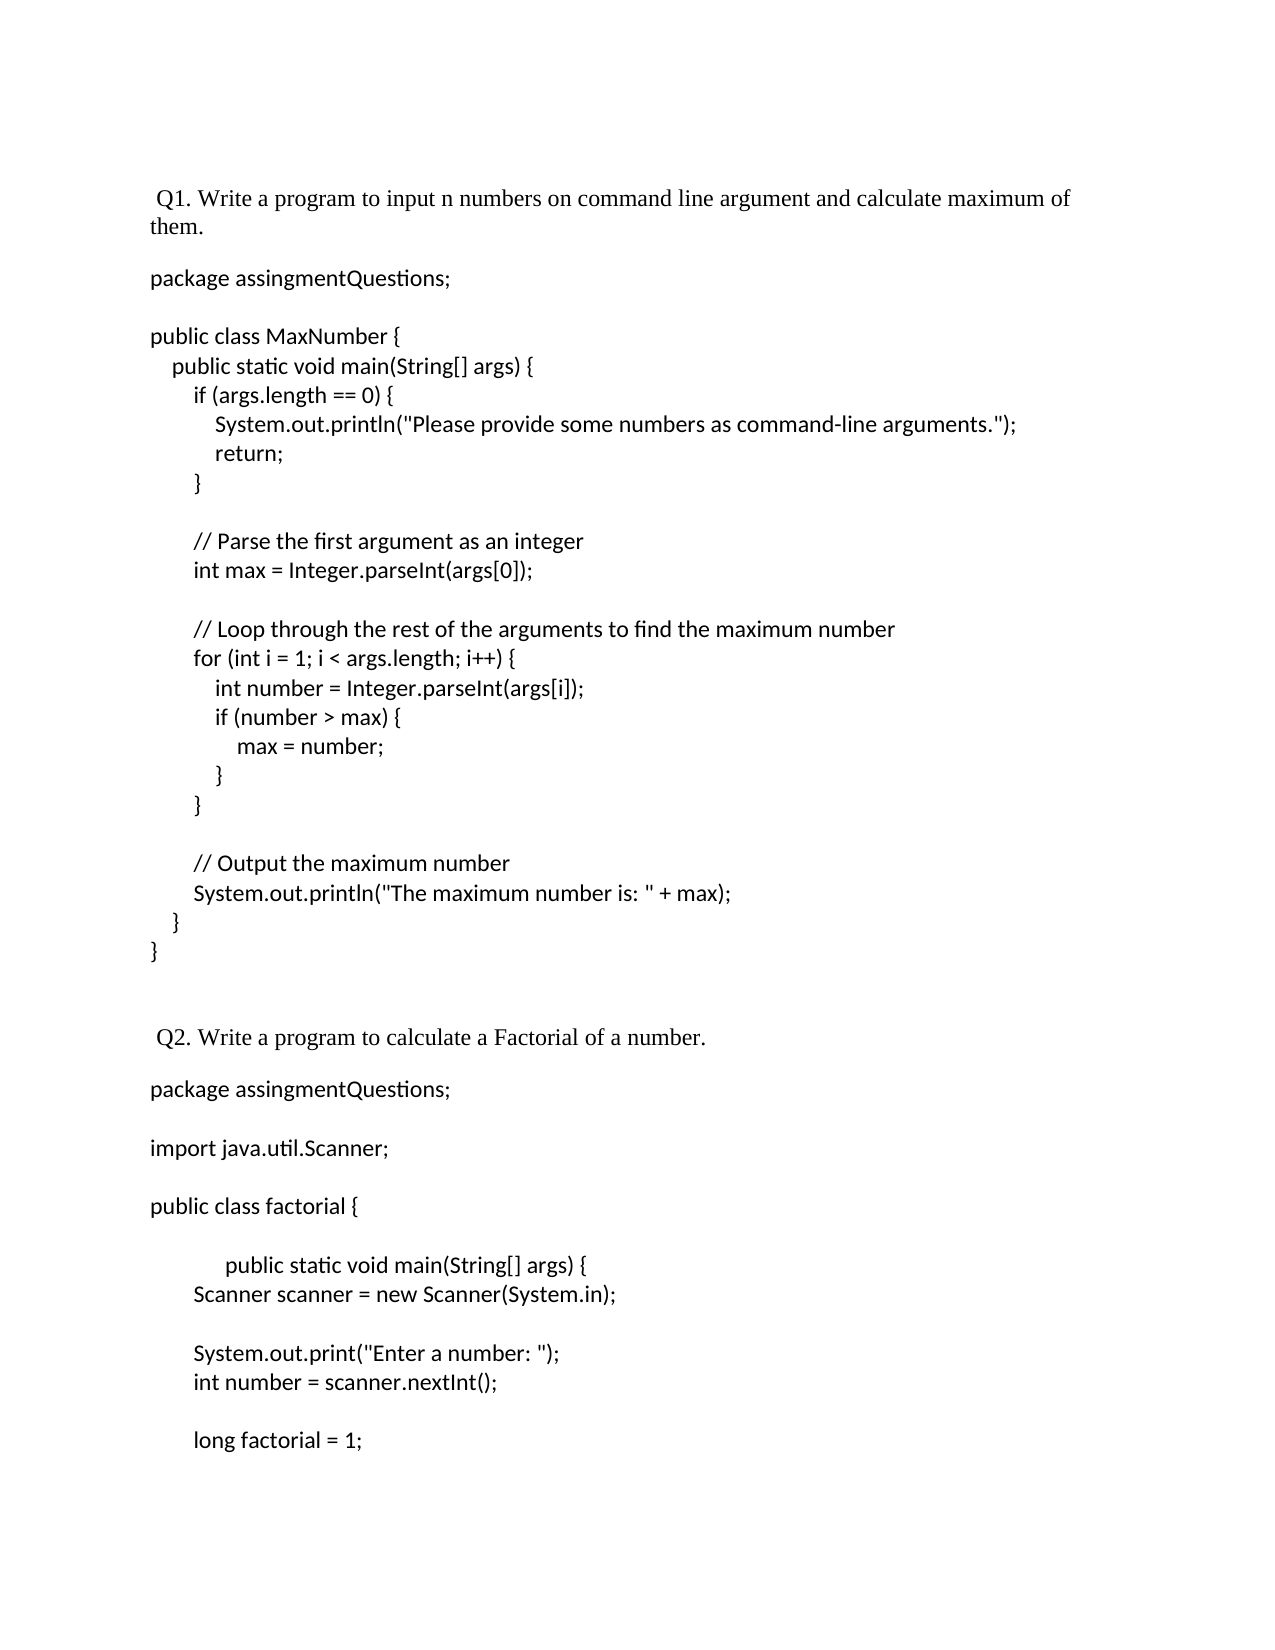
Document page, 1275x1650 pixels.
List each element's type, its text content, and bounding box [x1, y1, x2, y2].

text } [150, 761, 1125, 790]
text long factorial = 1; [150, 1426, 1125, 1455]
text package assingmentQuestions; [150, 263, 1125, 292]
text if (number > max) { [150, 702, 1125, 731]
text int number = Integer.parseInt(args[i]); [150, 673, 1125, 702]
text // Loop through the rest of the arguments to find the maximum number [150, 614, 1125, 643]
text } [150, 468, 1125, 497]
text max = number; [150, 731, 1125, 761]
text for (int i = 1; i < args.length; i++) { [150, 643, 1125, 673]
text Q1. Write a program to input n numbers on command line argument and calculate maximum of them. [150, 184, 1125, 239]
text } [150, 907, 1125, 936]
text System.out.println("Please provide some numbers as command-line arguments."); [150, 409, 1125, 438]
text int number = scanner.nextInt(); [150, 1367, 1125, 1396]
text if (args.length == 0) { [150, 380, 1125, 409]
text System.out.print("Enter a number: "); [150, 1338, 1125, 1367]
text System.out.println("The maximum number is: " + max); [150, 878, 1125, 907]
text } [150, 936, 1125, 965]
text Q2. Write a program to calculate a Factorial of a number. [150, 1023, 1125, 1051]
text public class MaxNumber { [150, 321, 1125, 351]
text // Output the maximum number [150, 848, 1125, 878]
text Scanner scanner = new Scanner(System.in); [150, 1279, 1125, 1308]
text return; [150, 438, 1125, 468]
text public static void main(String[] args) { [150, 1250, 1125, 1279]
text // Parse the first argument as an integer [150, 526, 1125, 556]
text } [150, 790, 1125, 819]
text public static void main(String[] args) { [150, 351, 1125, 380]
text package assingmentQuestions; [150, 1074, 1125, 1104]
text int max = Integer.parseInt(args[0]); [150, 556, 1125, 585]
text public class factorial { [150, 1191, 1125, 1221]
text import java.util.Scanner; [150, 1133, 1125, 1162]
